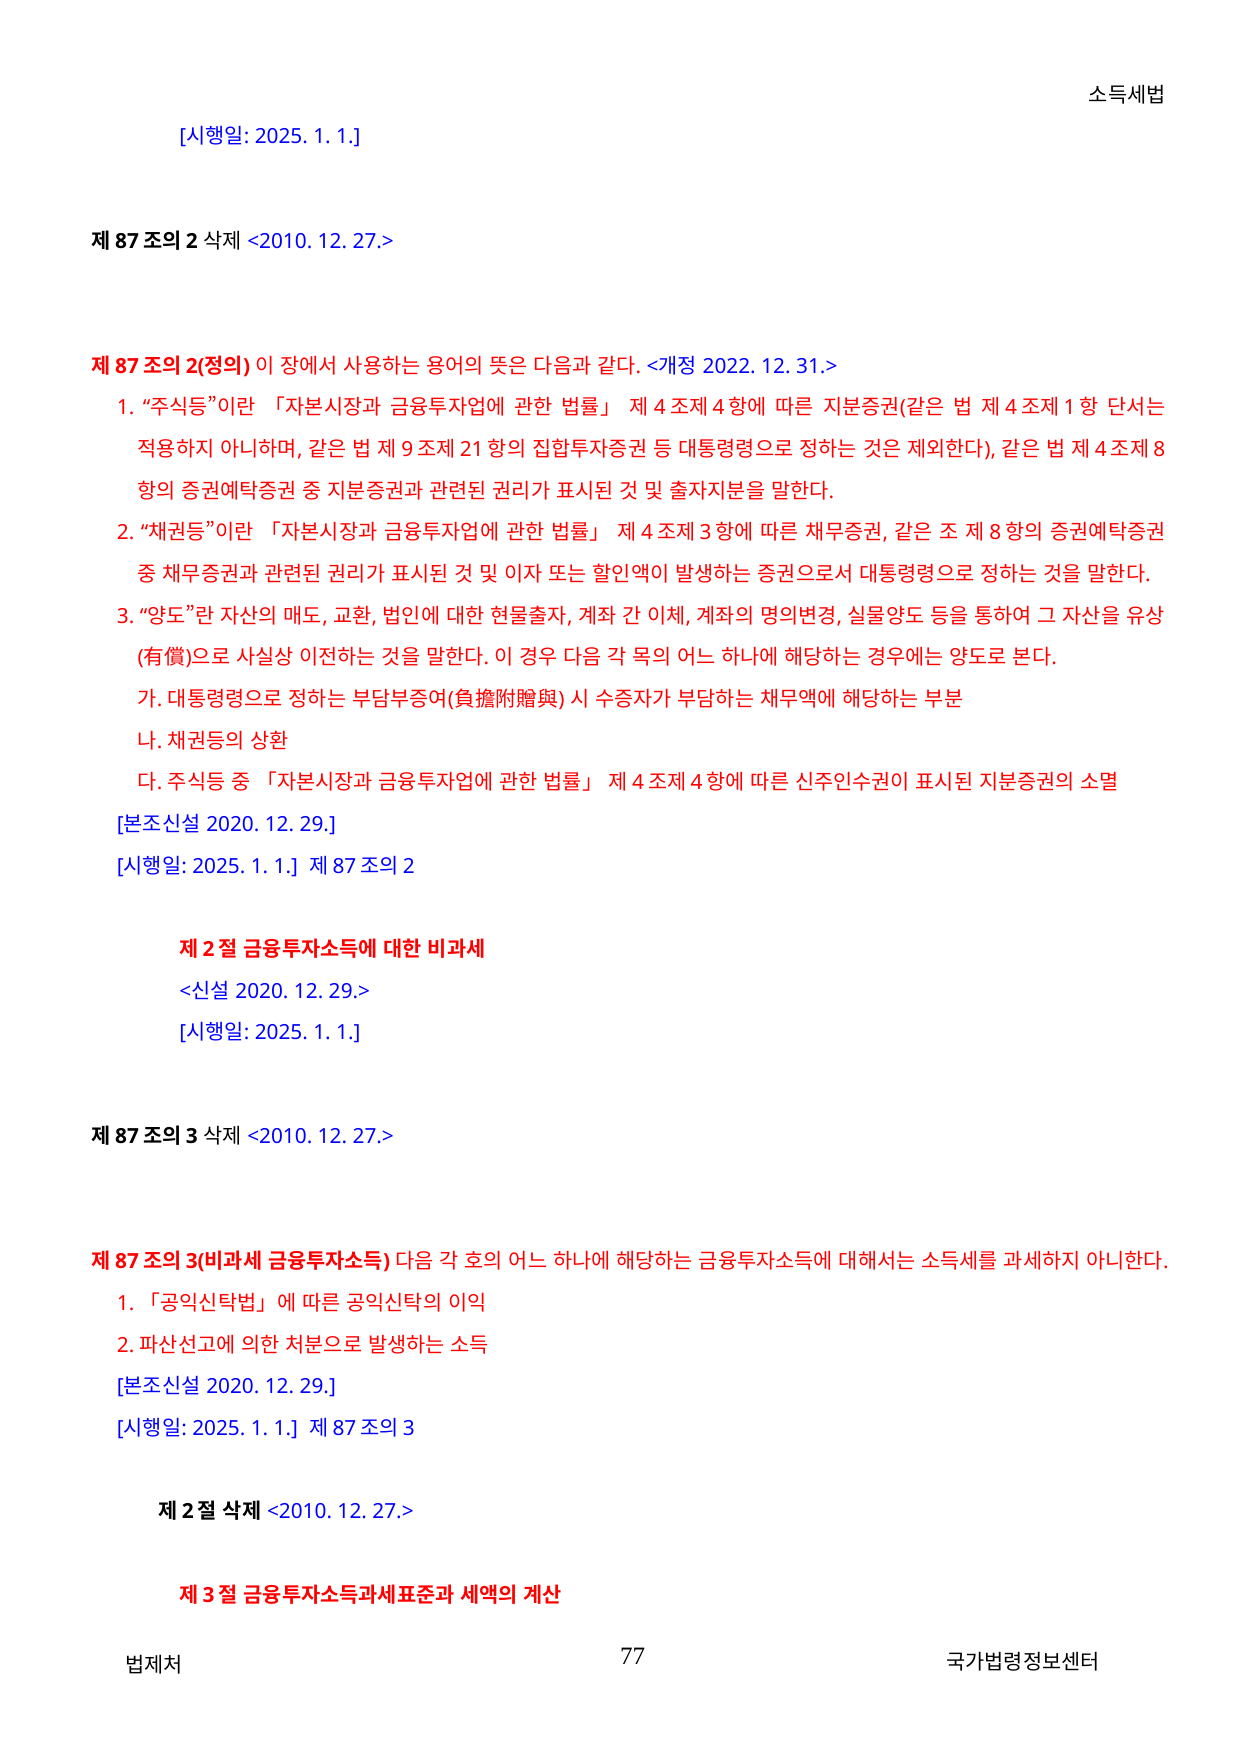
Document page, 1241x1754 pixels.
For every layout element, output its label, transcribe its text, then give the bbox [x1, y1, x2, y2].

text [본조신설 2020. 12. 29.] [117, 1358, 1165, 1400]
text 제87조의3(비과세 금융투자소득) 다음 각 호의 어느 하나에 해당하는 금융투자소득에 대해서는 소득세를 과세하지 아니한다. [92, 1233, 1165, 1275]
text 제3절 금융투자소득과세표준과 세액의 계산 [179, 1567, 1165, 1608]
text 1. “주식등”이란 「자본시장과 금융투자업에 관한 법률」 제4조제4항에 따른 지분증권(같은 법 제4조제1항 단서는 적용하지 아니하며, 같은 법 제9조제21항의 집합투자증권 등 대통령령으로 정하는 것은 제외한다), 같은 법 제4조제8항의 증권예탁증권 중 지분증권과 관련된 권리가 표시된 것 및 출자지분을 말한다. [117, 379, 1165, 504]
text 가. 대통령령으로 정하는 부담부증여(負擔附贈與) 시 수증자가 부담하는 채무액에 해당하는 부분 [137, 671, 1165, 712]
text [시행일: 2025. 1. 1.] 제87조의3 [117, 1400, 1165, 1442]
text [시행일: 2025. 1. 1.] [179, 1004, 1165, 1046]
text 3. “양도”란 자산의 매도, 교환, 법인에 대한 현물출자, 계좌 간 이체, 계좌의 명의변경, 실물양도 등을 통하여 그 자산을 유상(有償)으로 사실상 이전하는 것을 말한다. 이 경우 다음 각 목의 어느 하나에 해당하는 경우에는 양도로 본다. [117, 587, 1165, 671]
text 나. 채권등의 상환 [137, 712, 1165, 754]
text 제87조의3 삭제 <2010. 12. 27.> [92, 1108, 1165, 1150]
text 제2절 삭제 <2010. 12. 27.> [158, 1483, 1165, 1525]
text 제2절 금융투자소득에 대한 비과세 [179, 921, 1165, 962]
text 2. “채권등”이란 「자본시장과 금융투자업에 관한 법률」 제4조제3항에 따른 채무증권, 같은 조 제8항의 증권예탁증권 중 채무증권과 관련된 권리가 표시된 것 및 이자 또는 할인액이 발생하는 증권으로서 대통령령으로 정하는 것을 말한다. [117, 504, 1165, 587]
text [시행일: 2025. 1. 1.] [179, 108, 1165, 150]
text <신설 2020. 12. 29.> [179, 962, 1165, 1004]
text 제87조의2 삭제 <2010. 12. 27.> [92, 212, 1165, 254]
text 1. 「공익신탁법」에 따른 공익신탁의 이익 [117, 1275, 1165, 1317]
text 2. 파산선고에 의한 처분으로 발생하는 소득 [117, 1317, 1165, 1358]
text [본조신설 2020. 12. 29.] [117, 796, 1165, 837]
text 제87조의2(정의) 이 장에서 사용하는 용어의 뜻은 다음과 같다. <개정 2022. 12. 31.> [92, 337, 1165, 379]
text 다. 주식등 중 「자본시장과 금융투자업에 관한 법률」 제4조제4항에 따른 신주인수권이 표시된 지분증권의 소멸 [137, 754, 1165, 796]
text [시행일: 2025. 1. 1.] 제87조의2 [117, 837, 1165, 879]
